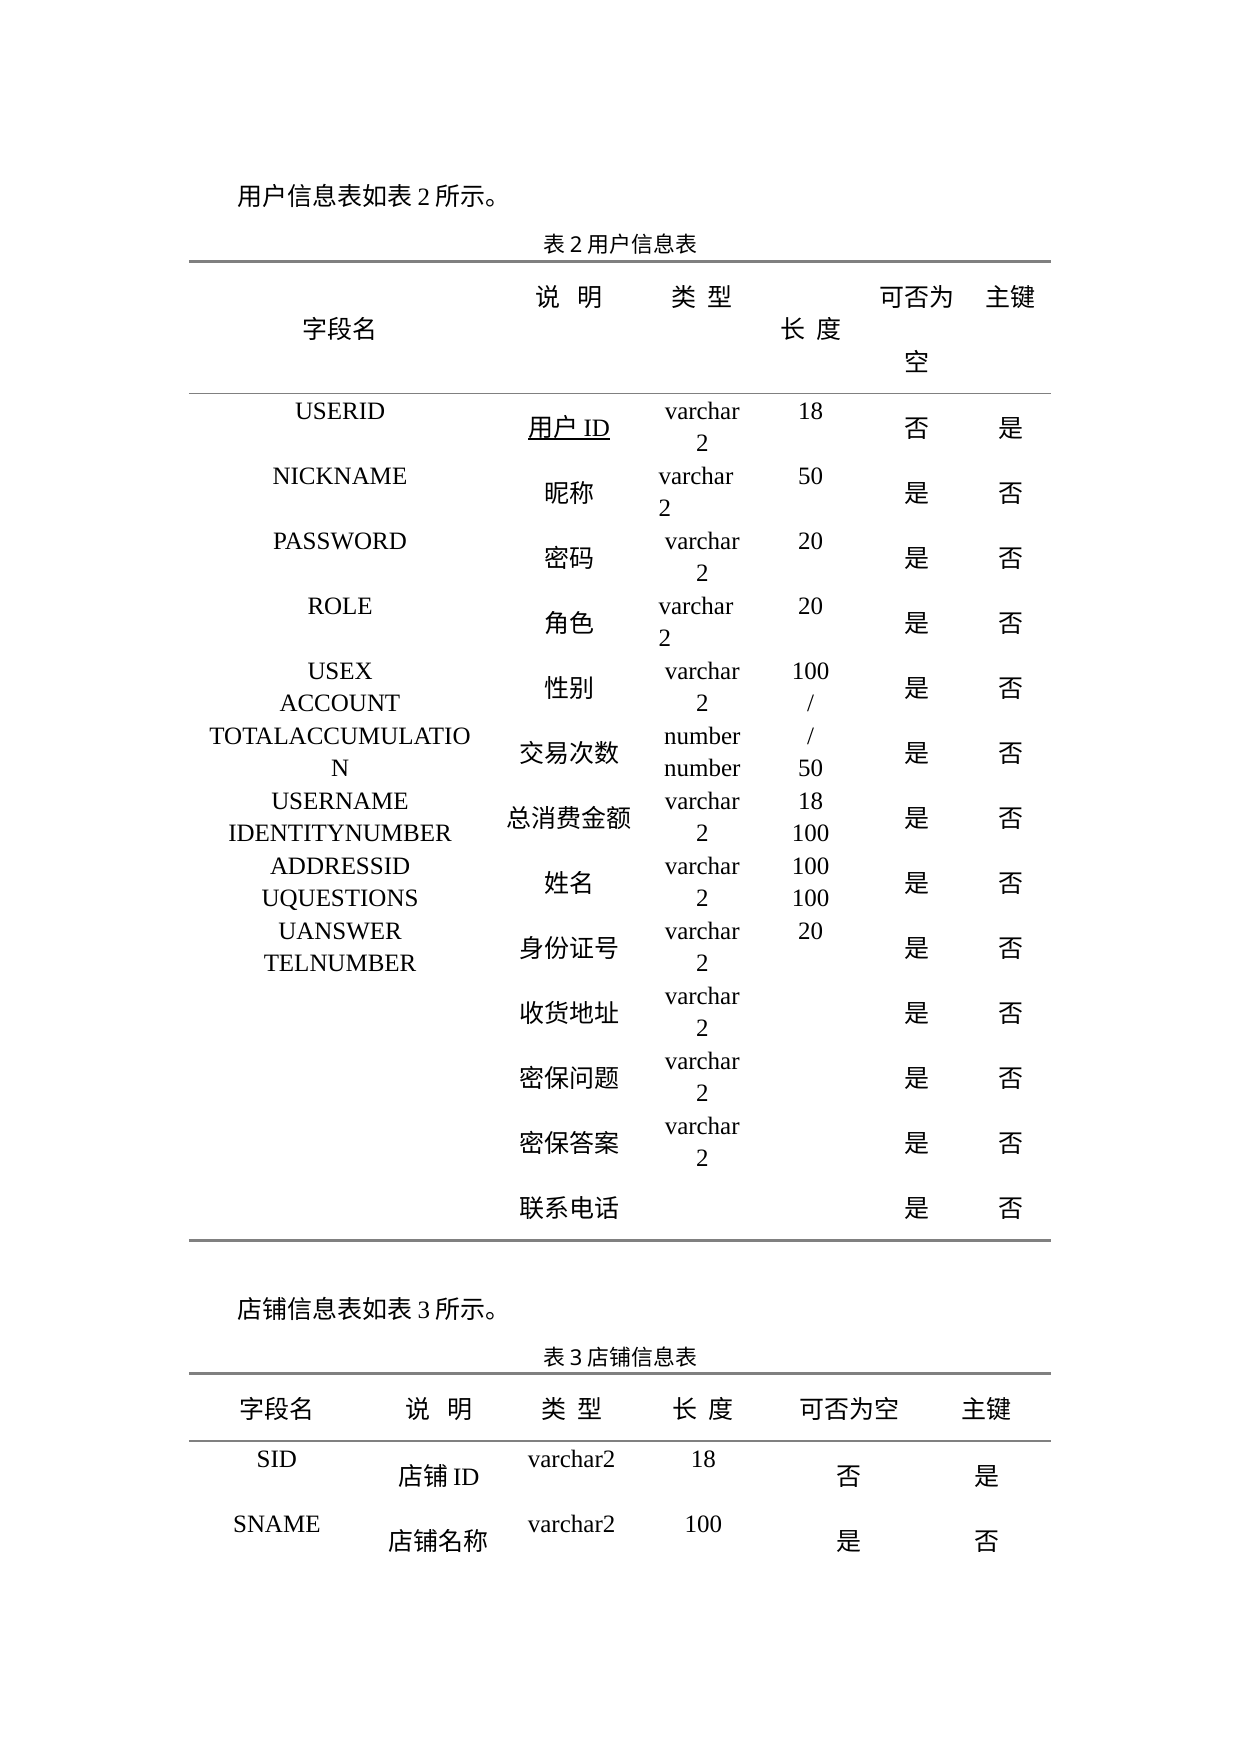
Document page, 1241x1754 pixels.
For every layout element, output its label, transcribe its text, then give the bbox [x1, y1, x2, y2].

text 表2 用户信息表 [187, 227, 1053, 259]
table_cell 否 [776, 1442, 922, 1507]
table_cell 是 [922, 1442, 1051, 1507]
table_cell 20 [757, 524, 864, 589]
table_cell varchar2 number number varchar2 varchar2 varchar2 varchar2 varchar2 varchar2 [647, 654, 757, 1239]
table_cell SNAME [189, 1507, 364, 1572]
table_cell 性别 交易次数 总消费金额 姓名 身份证号 收货地址 密保问题 密保答案 联系电话 [491, 654, 647, 1239]
table_cell 是 [864, 459, 970, 524]
table_cell 否 否 否 否 否 否 否 否 否 [970, 654, 1051, 1239]
table_cell 18 [630, 1442, 776, 1507]
text 用户信息表如表2所示。 [187, 162, 1053, 227]
table_cell 否 [970, 589, 1051, 654]
table_cell 是 [864, 524, 970, 589]
table_cell 用户ID [491, 394, 647, 459]
table_cell 是 是 是 是 是 是 是 是 是 [864, 654, 970, 1239]
table_cell varchar2 [647, 524, 757, 589]
table_header 可否为空 [864, 263, 970, 393]
table_cell 否 [970, 459, 1051, 524]
table_cell 18 [757, 394, 864, 459]
table_header 说 明 [491, 263, 647, 393]
table_cell 100 / / 50 18 100 100 100 20 [757, 654, 864, 1239]
table_cell 否 [864, 394, 970, 459]
table_cell USERID [189, 394, 491, 459]
table_header 长 度 [757, 263, 864, 393]
table_cell 店铺ID [364, 1442, 513, 1507]
table_cell 是 [970, 394, 1051, 459]
table_header 类 型 [513, 1375, 630, 1440]
table_header 说 明 [364, 1375, 513, 1440]
table_cell 角色 [491, 589, 647, 654]
table_cell PASSWORD [189, 524, 491, 589]
table_cell 店铺名称 [364, 1507, 513, 1572]
table_cell USEX ACCOUNT TOTALACCUMULATION USERNAME IDENTITYNUMBER ADDRESSID UQUESTIONS UANSWER TELNUMBER [189, 654, 491, 1239]
text 表3 店铺信息表 [187, 1340, 1053, 1372]
table_cell 否 [970, 524, 1051, 589]
table_header 字段名 [189, 1375, 364, 1440]
table_header 主键 [970, 263, 1051, 393]
table_cell 否 [922, 1507, 1051, 1572]
table_cell 20 [757, 589, 864, 654]
table_cell varchar2 [647, 589, 757, 654]
table_cell varchar2 [513, 1507, 630, 1572]
table_cell 是 [864, 589, 970, 654]
table_cell 100 [630, 1507, 776, 1572]
table_cell 是 [776, 1507, 922, 1572]
table_cell NICKNAME [189, 459, 491, 524]
table_cell varchar2 [647, 394, 757, 459]
table_cell 50 [757, 459, 864, 524]
table_header 类 型 [647, 263, 757, 393]
table_cell 昵称 [491, 459, 647, 524]
table_cell 密码 [491, 524, 647, 589]
table_cell varchar2 [647, 459, 757, 524]
table_cell varchar2 [513, 1442, 630, 1507]
table_header 主键 [922, 1375, 1051, 1440]
table_header 字段名 [189, 263, 491, 393]
table_header 长 度 [630, 1375, 776, 1440]
text 店铺信息表如表3所示。 [187, 1275, 1053, 1340]
table_cell SID [189, 1442, 364, 1507]
table_header 可否为空 [776, 1375, 922, 1440]
table_cell ROLE [189, 589, 491, 654]
